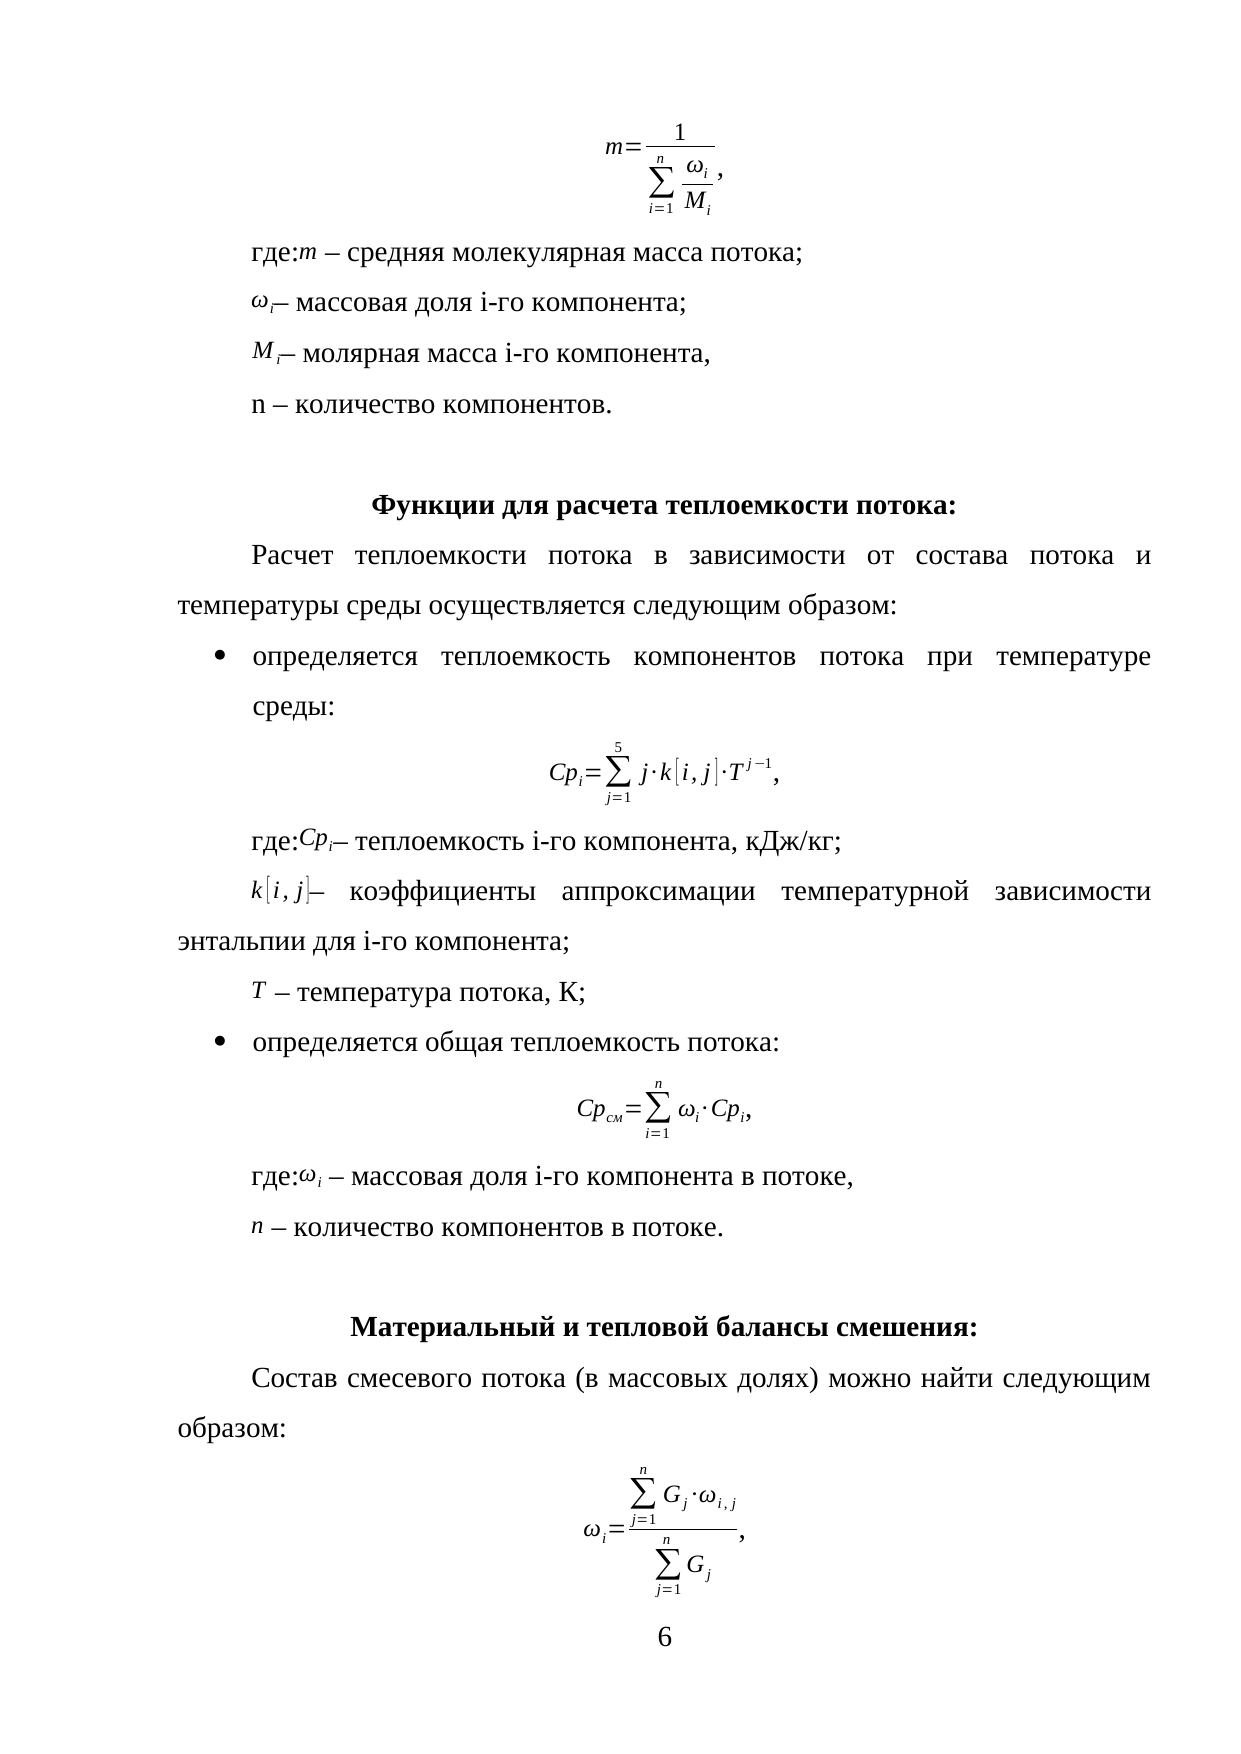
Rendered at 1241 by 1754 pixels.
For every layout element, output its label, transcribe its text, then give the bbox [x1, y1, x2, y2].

list определяется общая теплоемкость потока: [215, 1024, 1152, 1058]
text , [177, 738, 1152, 806]
text где:– теплоемкость i-го компонента, кДж/кг; [177, 823, 1152, 856]
text Функции для расчета теплоемкости потока: [177, 487, 1152, 520]
text – количество компонентов в потоке. [177, 1209, 1152, 1242]
text – температура потока, К; [177, 974, 1152, 1007]
text где: – средняя молекулярная масса потока; [177, 234, 1152, 268]
text , [177, 118, 1152, 217]
text n – количество компонентов. [177, 386, 1152, 420]
text – молярная масса i-го компонента, [177, 335, 1152, 369]
text , [177, 1074, 1152, 1142]
text – массовая доля i-го компонента; [177, 284, 1152, 319]
text – коэффициенты аппроксимации температурной зависимости энтальпии для i-го компонента; [177, 873, 1152, 957]
list определяется теплоемкость компонентов потока при температуре среды: [215, 638, 1152, 722]
text Расчет теплоемкости потока в зависимости от состава потока и температуры среды осуществляется следующим образом: [177, 537, 1152, 621]
text Материальный и тепловой балансы смешения: [177, 1309, 1152, 1343]
text где: – массовая доля i-го компонента в потоке, [177, 1158, 1152, 1192]
text Состав смесевого потока (в массовых долях) можно найти следующим образом: [177, 1360, 1152, 1443]
text , [177, 1460, 1152, 1599]
